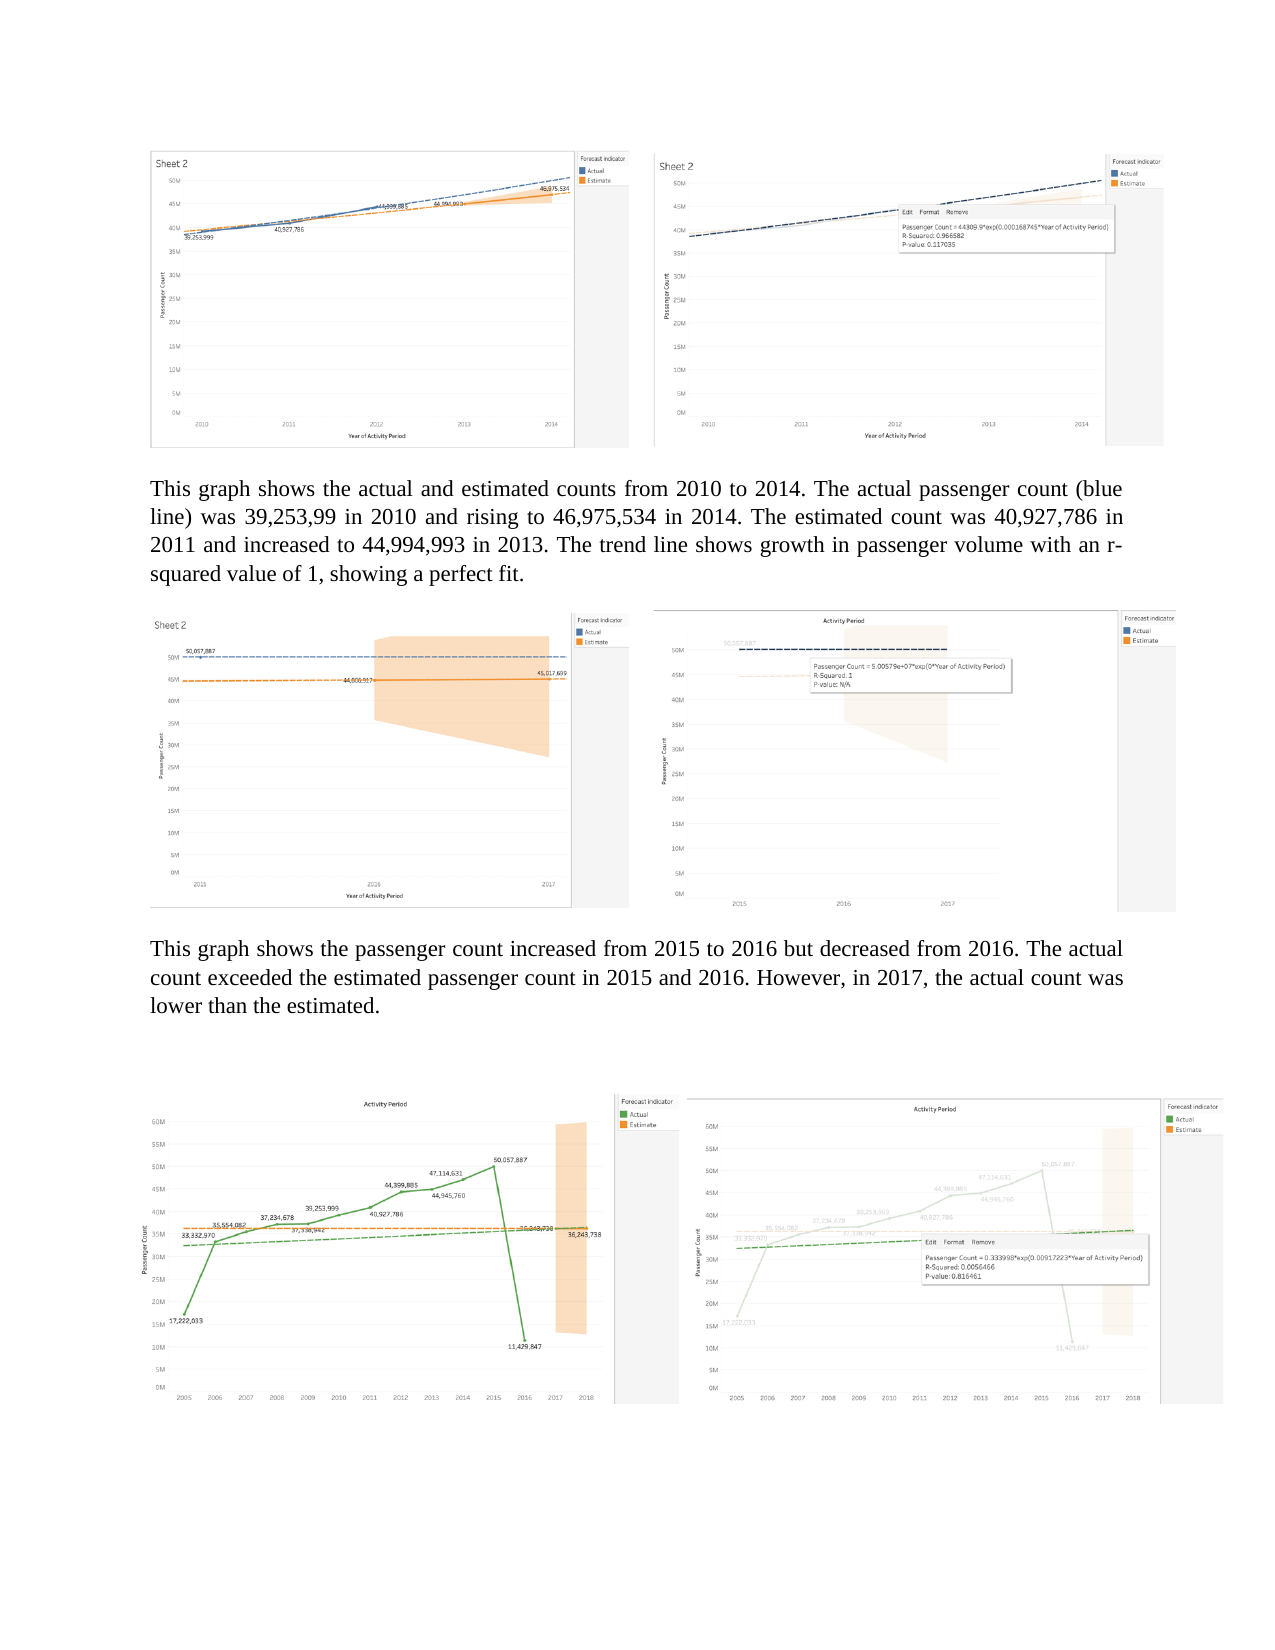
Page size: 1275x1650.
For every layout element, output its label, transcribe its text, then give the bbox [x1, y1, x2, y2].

picture [652, 154, 1164, 446]
picture [653, 610, 1176, 912]
picture [150, 150, 629, 448]
picture [131, 1094, 680, 1404]
text This graph shows the actual and estimated counts from 2010 to 2014. The actual passenger count (blue line) was 39,253,99 in 2010 and rising to 46,975,534 in 2014. The estimated count was 40,927,786 in 2011 and increased to 44,994,993 in 2013. The trend line shows growth in passenger volume with an r-squared value of 1, showing a perfect fit. [150, 475, 1125, 586]
picture [150, 613, 629, 908]
text This graph shows the passenger count increased from 2015 to 2016 but decreased from 2016. The actual count exceeded the estimated passenger count in 2015 and 2016. However, in 2017, the actual count was lower than the estimated. [150, 935, 1125, 1018]
picture [687, 1098, 1224, 1404]
